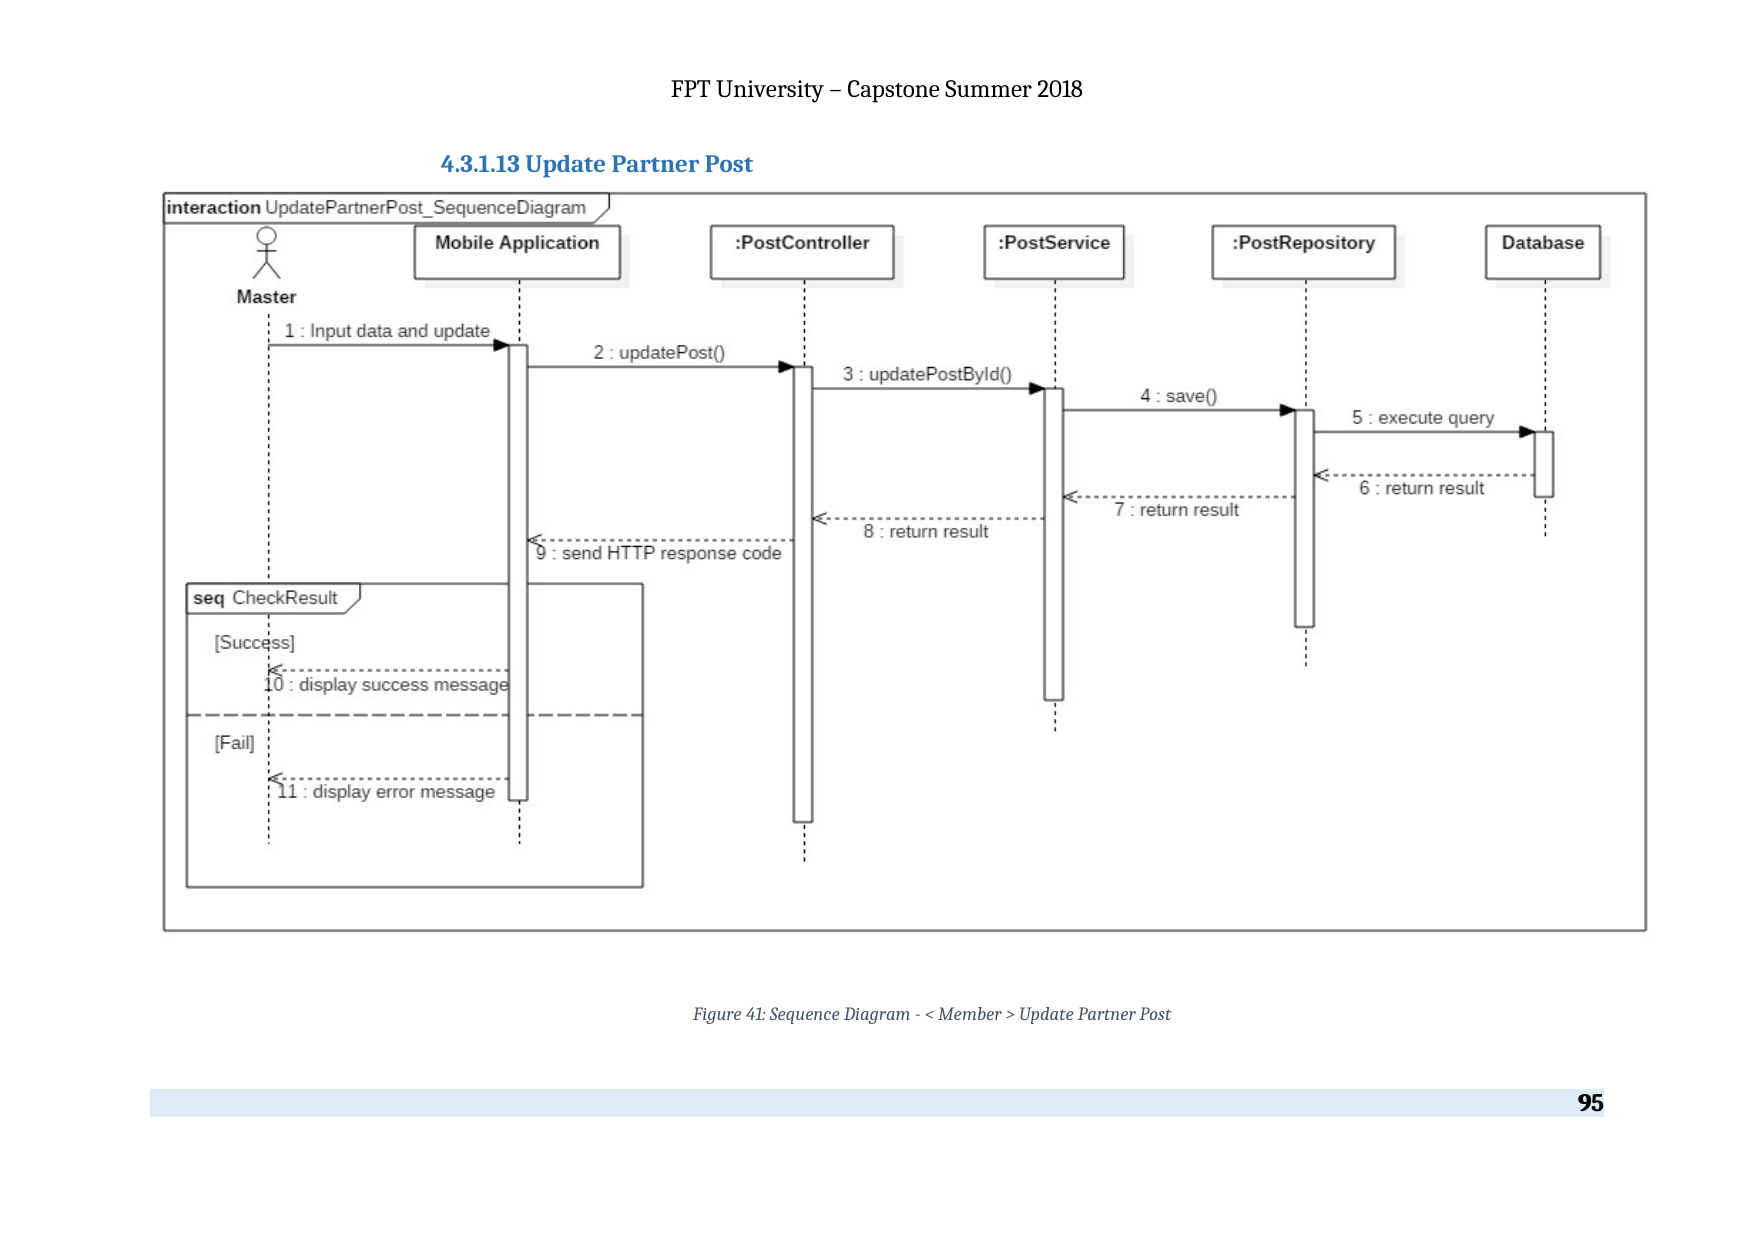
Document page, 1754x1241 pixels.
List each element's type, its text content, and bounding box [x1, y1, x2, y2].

subtitle Update Partner Post [441, 150, 1604, 179]
text Figure 41: Sequence Diagram - < Member > Update Partner Post [262, 1003, 1604, 1025]
picture [150, 181, 1703, 985]
